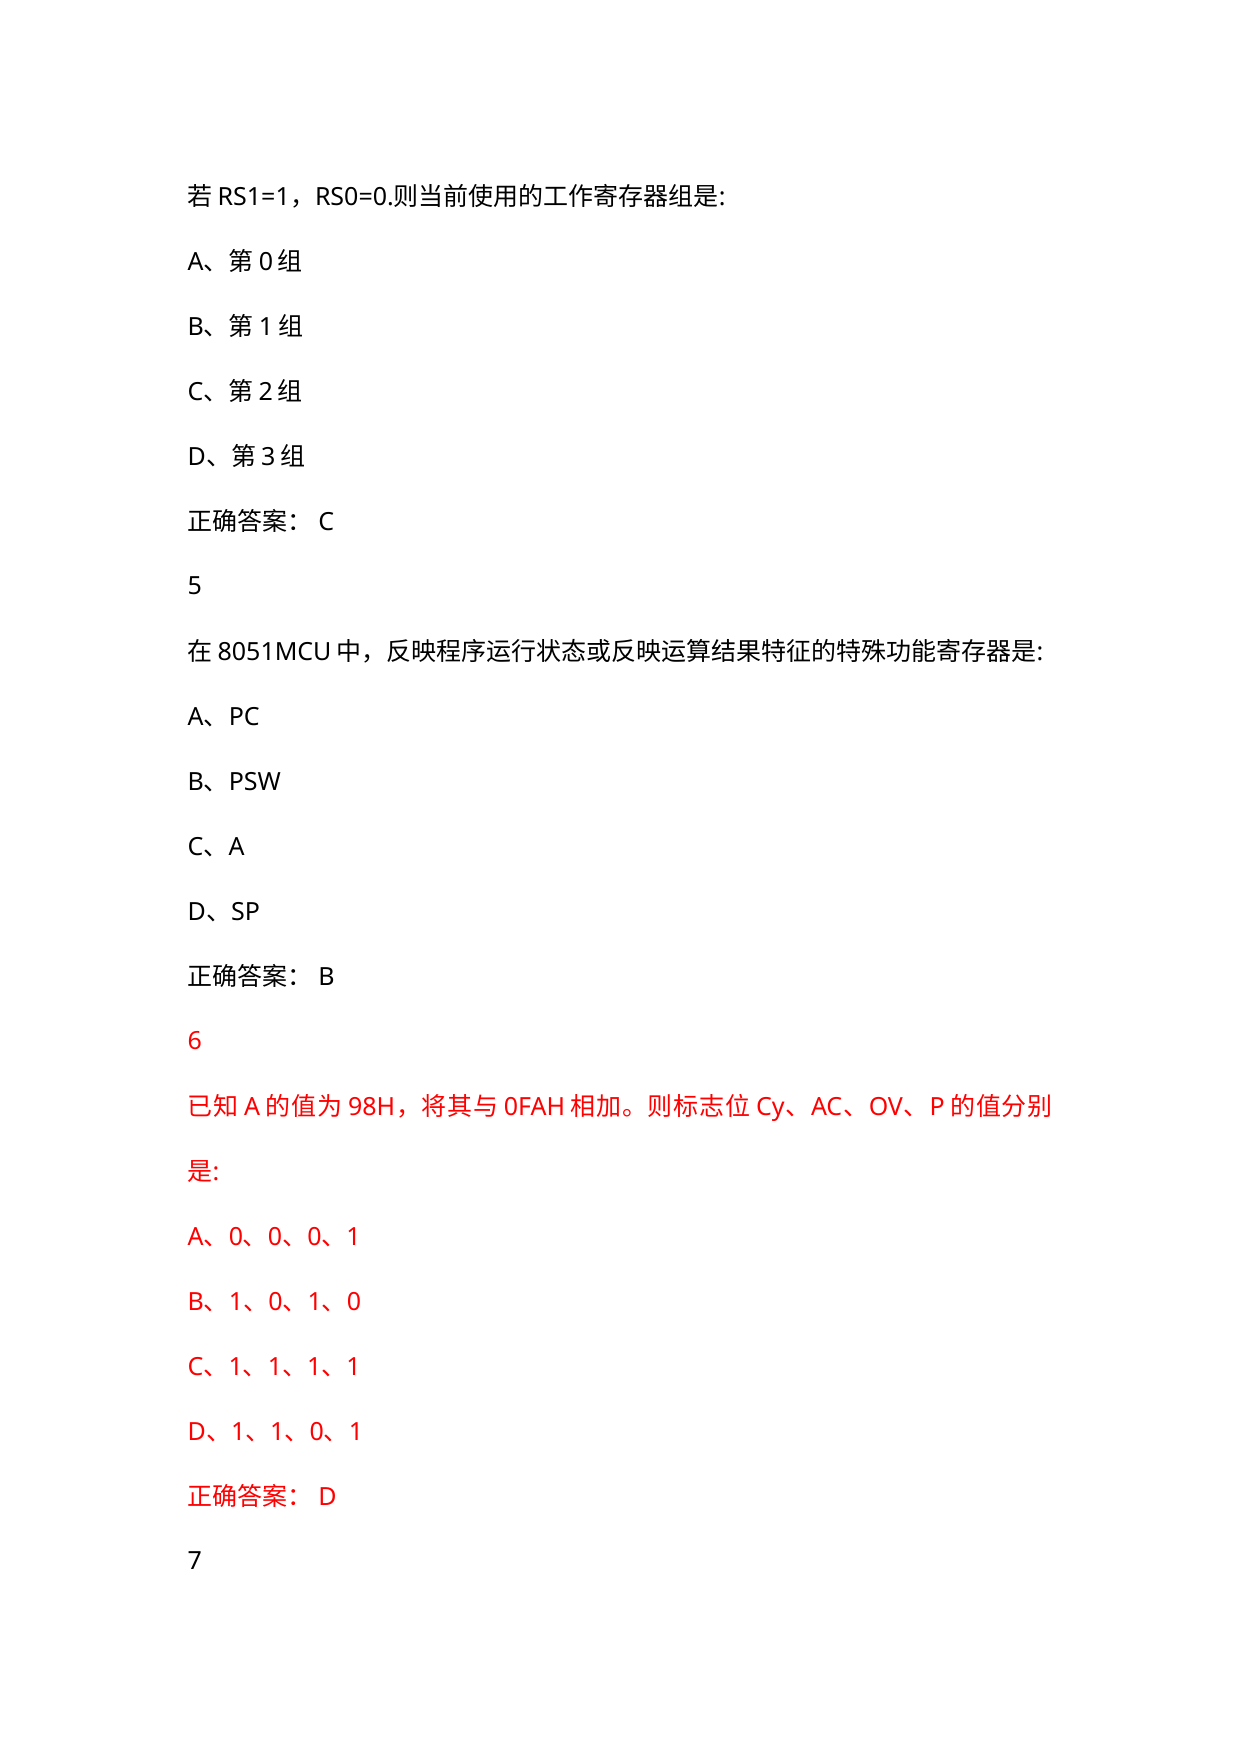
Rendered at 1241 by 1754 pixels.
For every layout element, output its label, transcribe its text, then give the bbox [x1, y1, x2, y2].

text C、第2组 [187, 357, 1053, 422]
text A、PC [187, 682, 1053, 747]
text 正确答案： B [187, 942, 1053, 1007]
text A、0、0、0、1 [187, 1202, 1053, 1267]
text D、第3组 [187, 422, 1053, 487]
text 7 [187, 1527, 1053, 1592]
text C、1、1、1、1 [187, 1332, 1053, 1397]
text B、PSW [187, 747, 1053, 812]
text D、1、1、0、1 [187, 1397, 1053, 1462]
text 正确答案： C [187, 487, 1053, 552]
text B、第1组 [187, 292, 1053, 357]
text 5 [187, 552, 1053, 617]
text 已知A的值为98H，将其与0FAH相加。则标志位Cy、AC、OV、P的值分别是: [187, 1072, 1053, 1202]
text A、第0组 [187, 227, 1053, 292]
text C、A [187, 812, 1053, 877]
text 在8051MCU中，反映程序运行状态或反映运算结果特征的特殊功能寄存器是: [187, 617, 1053, 682]
text 若RS1=1，RS0=0.则当前使用的工作寄存器组是: [187, 162, 1053, 227]
text D、SP [187, 877, 1053, 942]
text B、1、0、1、0 [187, 1267, 1053, 1332]
text 6 [187, 1007, 1053, 1072]
text 正确答案： D [187, 1462, 1053, 1527]
